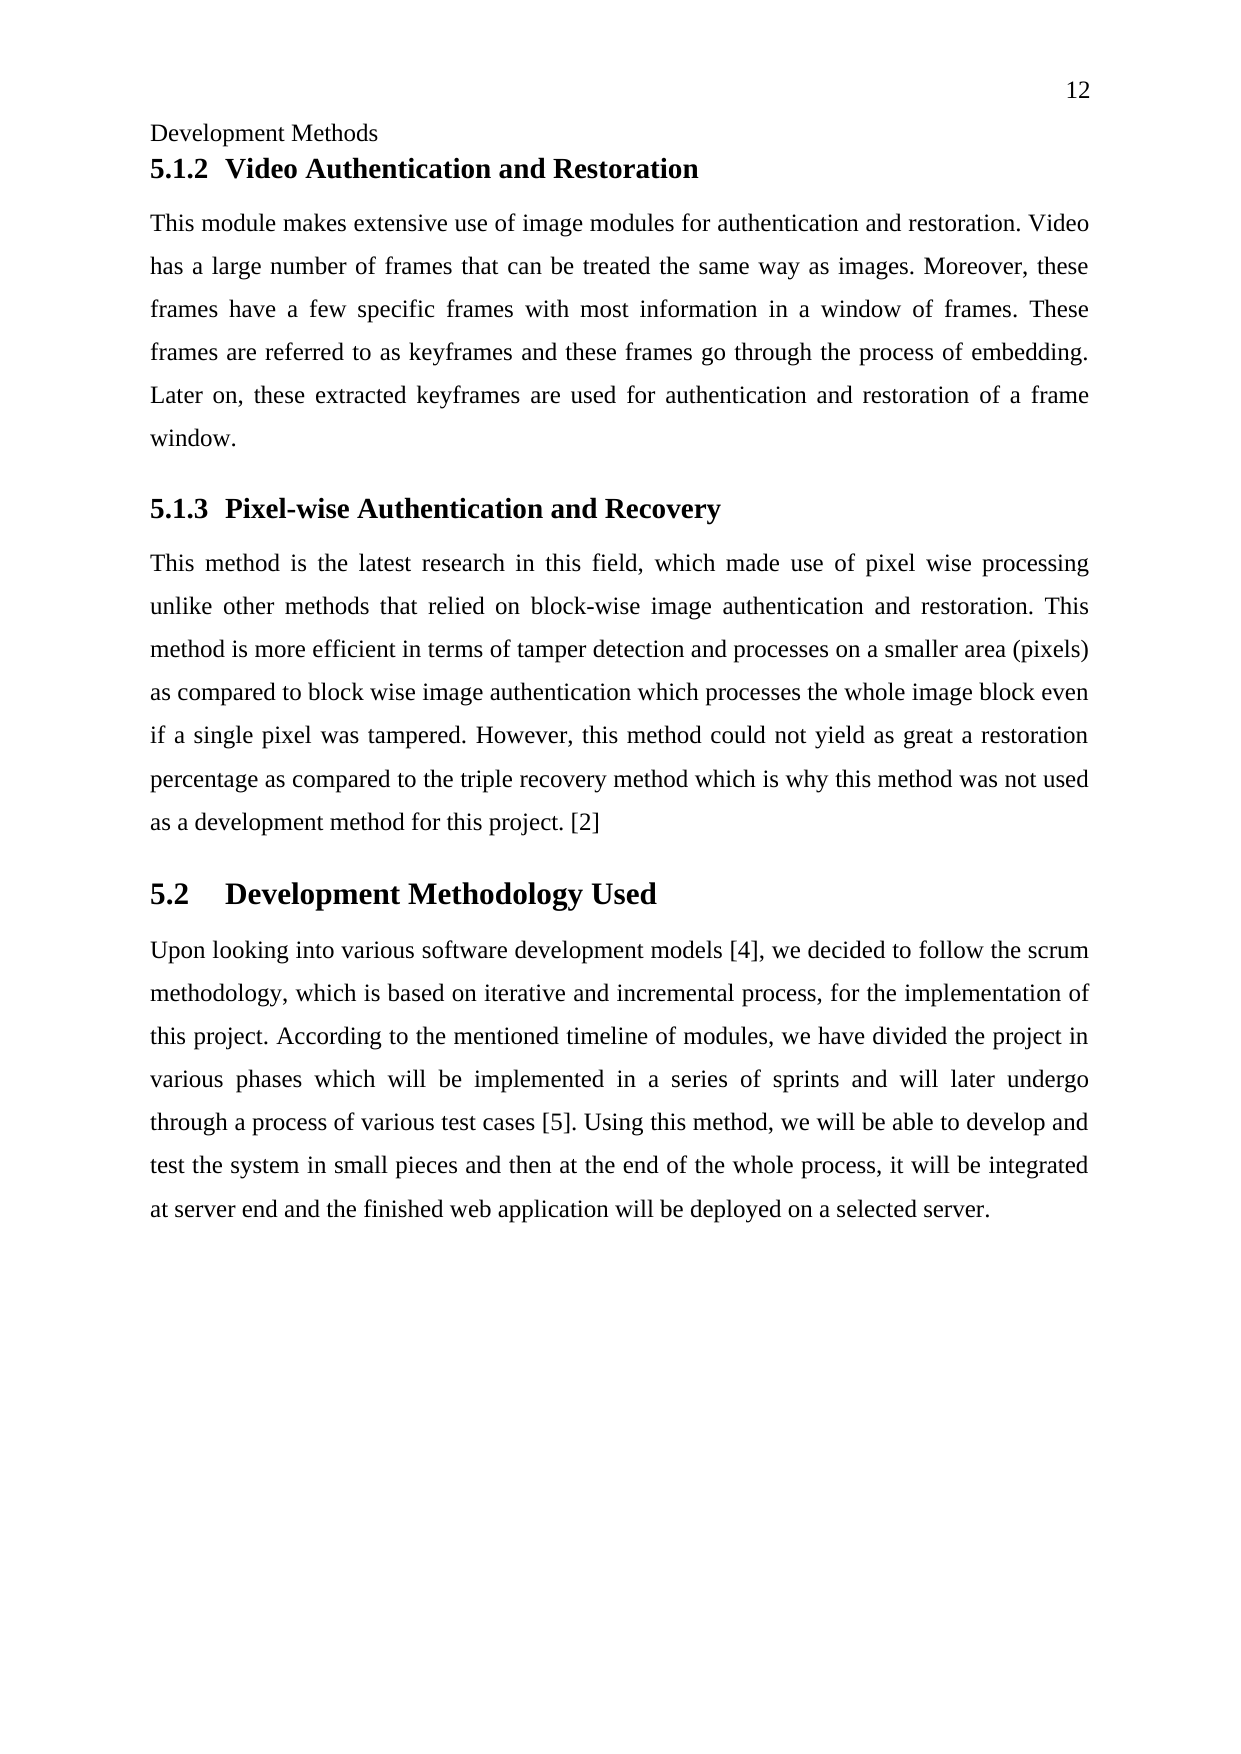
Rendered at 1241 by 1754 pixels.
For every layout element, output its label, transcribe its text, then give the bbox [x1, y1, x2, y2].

text Upon looking into various software development models [4], we decided to follow the scrum methodology, which is based on iterative and incremental process, for the implementation of this project. According to the mentioned timeline of modules, we have divided the project in various phases which will be implemented in a series of sprints and will later undergo through a process of various test cases [5]. Using this method, we will be able to develop and test the system in small pieces and then at the end of the whole process, it will be integrated at server end and the finished web application will be deployed on a selected server. [150, 935, 1090, 1222]
subtitle Video Authentication and Restoration [150, 151, 1090, 185]
text This module makes extensive use of image modules for authentication and restoration. Video has a large number of frames that can be treated the same way as images. Moreover, these frames have a few specific frames with most information in a window of frames. These frames are referred to as keyframes and these frames go through the process of embedding. Later on, these extracted keyframes are used for authentication and restoration of a frame window. [150, 208, 1090, 452]
subtitle Development Methodology Used [150, 875, 1090, 911]
subtitle Pixel-wise Authentication and Recovery [150, 491, 1090, 525]
text This method is the latest research in this field, which made use of pixel wise processing unlike other methods that relied on block-wise image authentication and restoration. This method is more efficient in terms of tamper detection and processes on a smaller area (pixels) as compared to block wise image authentication which processes the whole image block even if a single pixel was tampered. However, this method could not yield as great a restoration percentage as compared to the triple recovery method which is why this method was not used as a development method for this project. [2] [150, 548, 1090, 836]
